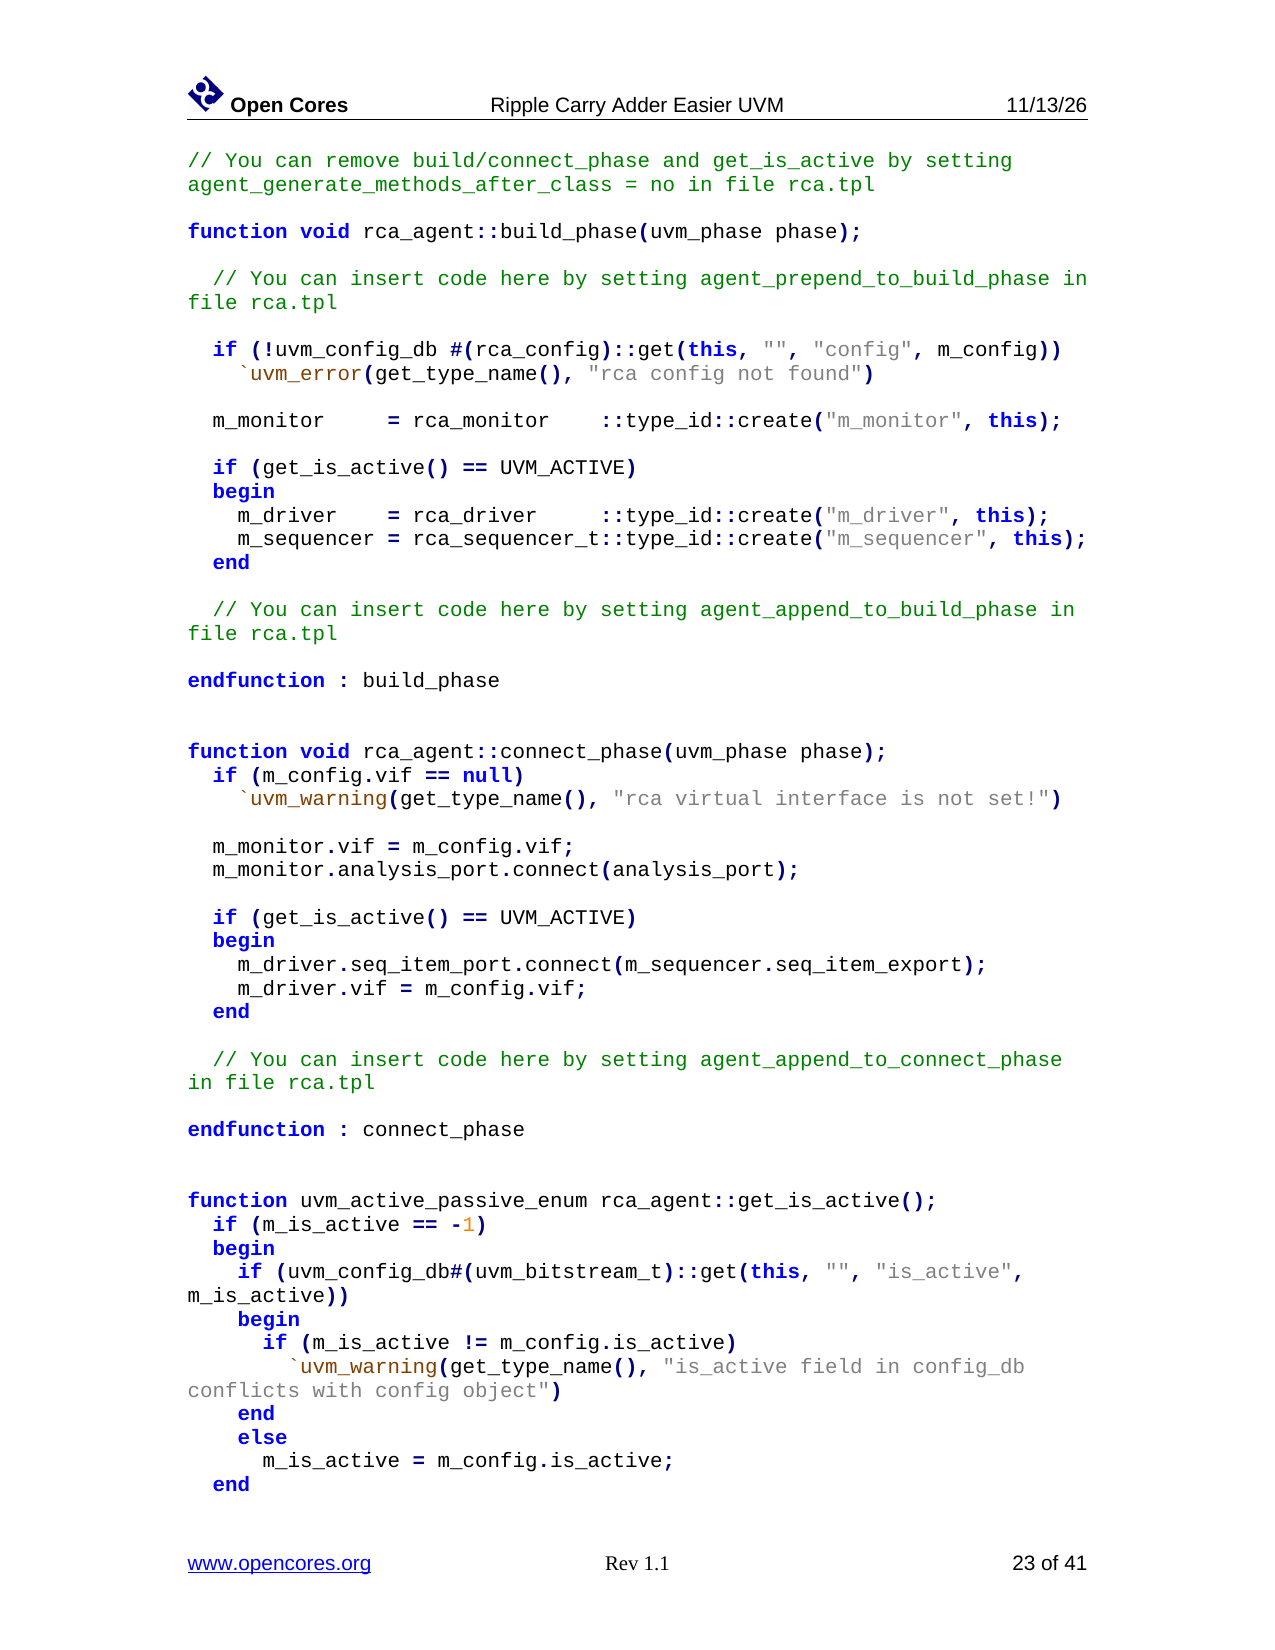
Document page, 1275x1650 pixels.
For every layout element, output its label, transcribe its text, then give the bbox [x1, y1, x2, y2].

text if (get_is_active() == UVM_ACTIVE) [187, 907, 1088, 930]
text `uvm_warning(get_type_name(), "rca virtual interface is not set!") [187, 788, 1088, 812]
text m_monitor.analysis_port.connect(analysis_port); [187, 859, 1088, 883]
text begin [187, 1238, 1088, 1261]
text `uvm_error(get_type_name(), "rca config not found") [187, 363, 1088, 386]
text m_monitor = rca_monitor ::type_id::create("m_monitor", this); [187, 410, 1088, 434]
text `uvm_warning(get_type_name(), "is_active field in config_db conflicts with config object") [187, 1356, 1088, 1403]
text if (m_is_active == -1) [187, 1214, 1088, 1238]
text m_driver = rca_driver ::type_id::create("m_driver", this); [187, 505, 1088, 528]
text begin [187, 1309, 1088, 1332]
text if (uvm_config_db#(uvm_bitstream_t)::get(this, "", "is_active", m_is_active)) [187, 1261, 1088, 1309]
text end [187, 1001, 1088, 1025]
text // You can insert code here by setting agent_prepend_to_build_phase in file rca.tpl [187, 268, 1088, 316]
text function void rca_agent::build_phase(uvm_phase phase); [187, 221, 1088, 244]
text begin [187, 481, 1088, 505]
text function void rca_agent::connect_phase(uvm_phase phase); [187, 741, 1088, 765]
text // You can remove build/connect_phase and get_is_active by setting agent_generate_methods_after_class = no in file rca.tpl [187, 150, 1088, 197]
text m_driver.vif = m_config.vif; [187, 978, 1088, 1001]
text else [187, 1427, 1088, 1451]
text if (m_config.vif == null) [187, 765, 1088, 788]
text if (!uvm_config_db #(rca_config)::get(this, "", "config", m_config)) [187, 339, 1088, 363]
text if (get_is_active() == UVM_ACTIVE) [187, 457, 1088, 481]
text end [187, 552, 1088, 576]
text if (m_is_active != m_config.is_active) [187, 1332, 1088, 1356]
text m_monitor.vif = m_config.vif; [187, 836, 1088, 859]
text endfunction : connect_phase [187, 1119, 1088, 1143]
text // You can insert code here by setting agent_append_to_build_phase in file rca.tpl [187, 599, 1088, 647]
text m_sequencer = rca_sequencer_t::type_id::create("m_sequencer", this); [187, 528, 1088, 552]
text function uvm_active_passive_enum rca_agent::get_is_active(); [187, 1190, 1088, 1214]
text end [187, 1474, 1088, 1498]
text begin [187, 930, 1088, 954]
text m_is_active = m_config.is_active; [187, 1451, 1088, 1474]
text m_driver.seq_item_port.connect(m_sequencer.seq_item_export); [187, 954, 1088, 978]
text end [187, 1403, 1088, 1427]
text endfunction : build_phase [187, 670, 1088, 694]
text // You can insert code here by setting agent_append_to_connect_phase in file rca.tpl [187, 1048, 1088, 1096]
